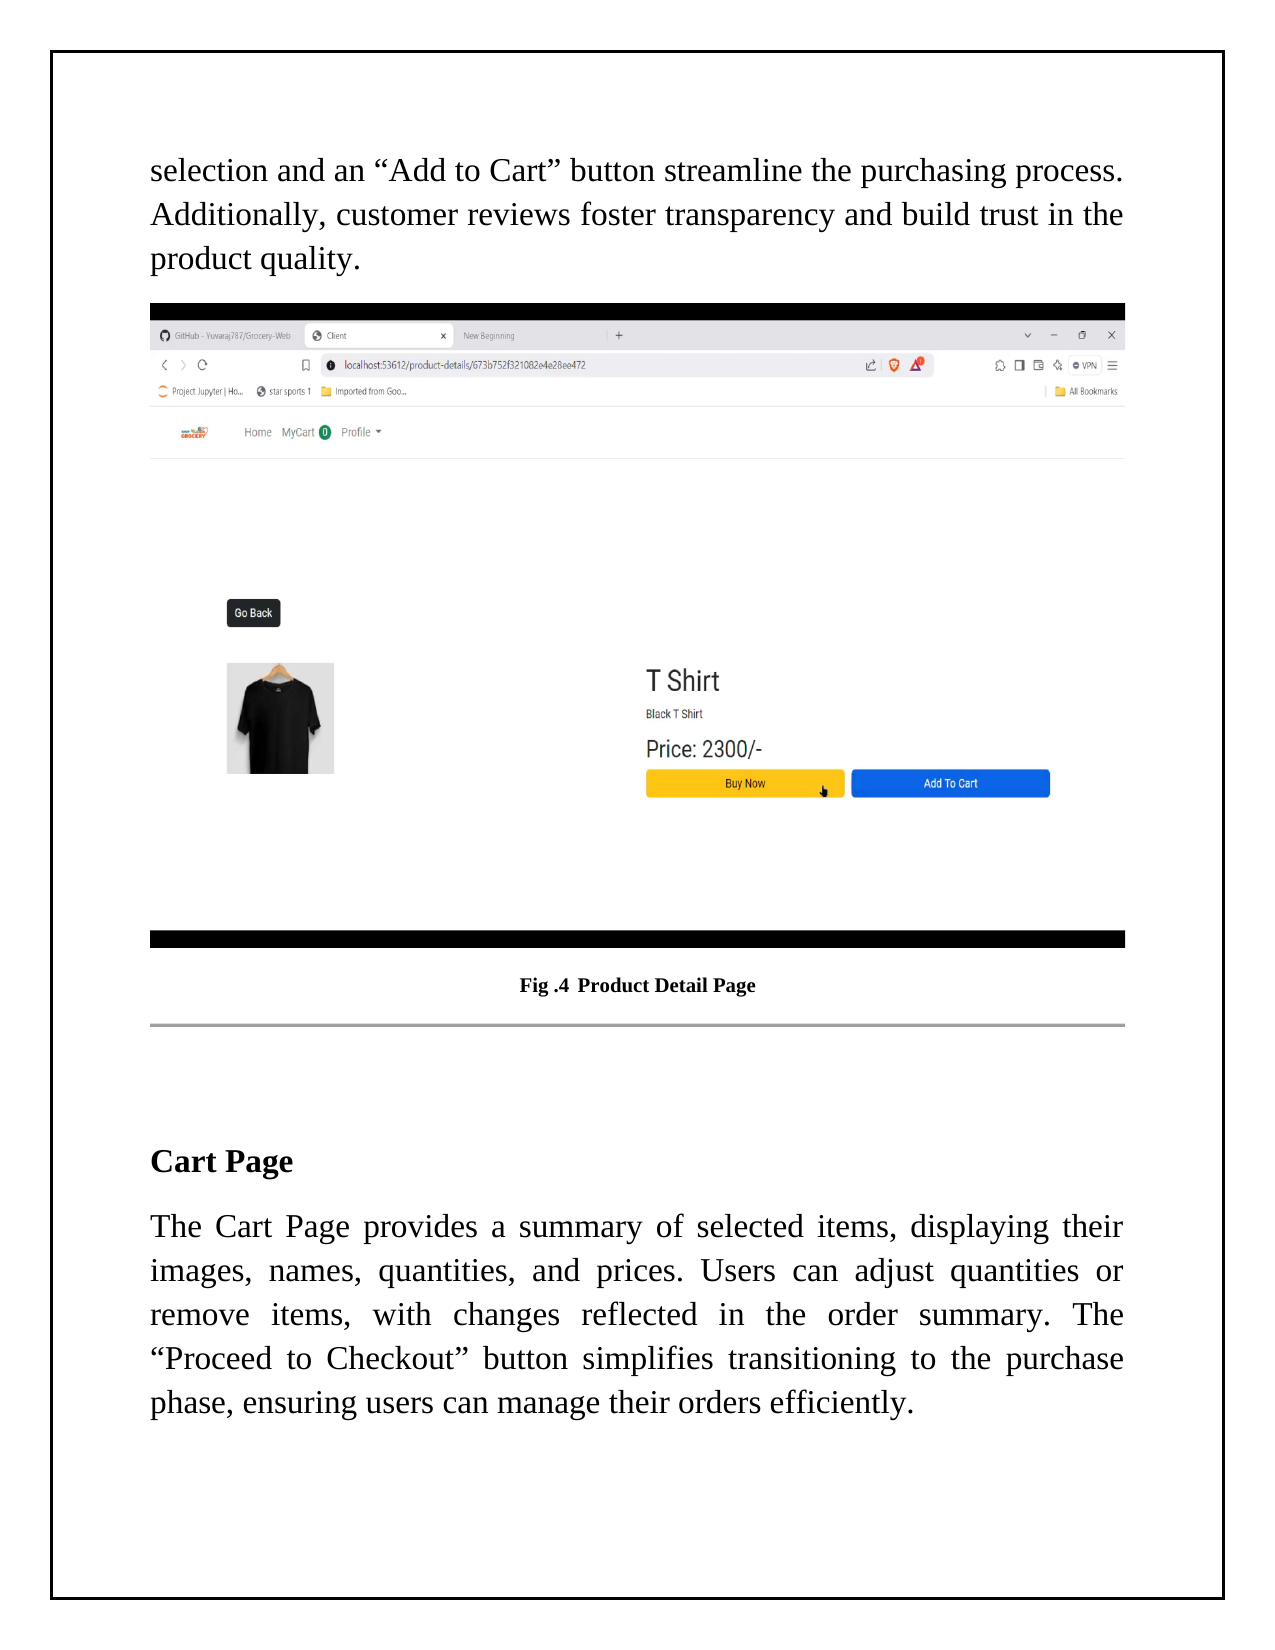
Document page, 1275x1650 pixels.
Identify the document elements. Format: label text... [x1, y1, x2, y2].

text Fig .4 Product Detail Page [150, 973, 1125, 997]
picture [150, 303, 1125, 948]
text The Cart Page provides a summary of selected items, displaying their images, names, quantities, and prices. Users can adjust quantities or remove items, with changes reflected in the order summary. The “Proceed to Checkout” button simplifies transitioning to the purchase phase, ensuring users can manage their orders efficiently. [150, 1206, 1125, 1421]
text Cart Page [150, 1142, 1125, 1180]
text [150, 150, 1125, 276]
